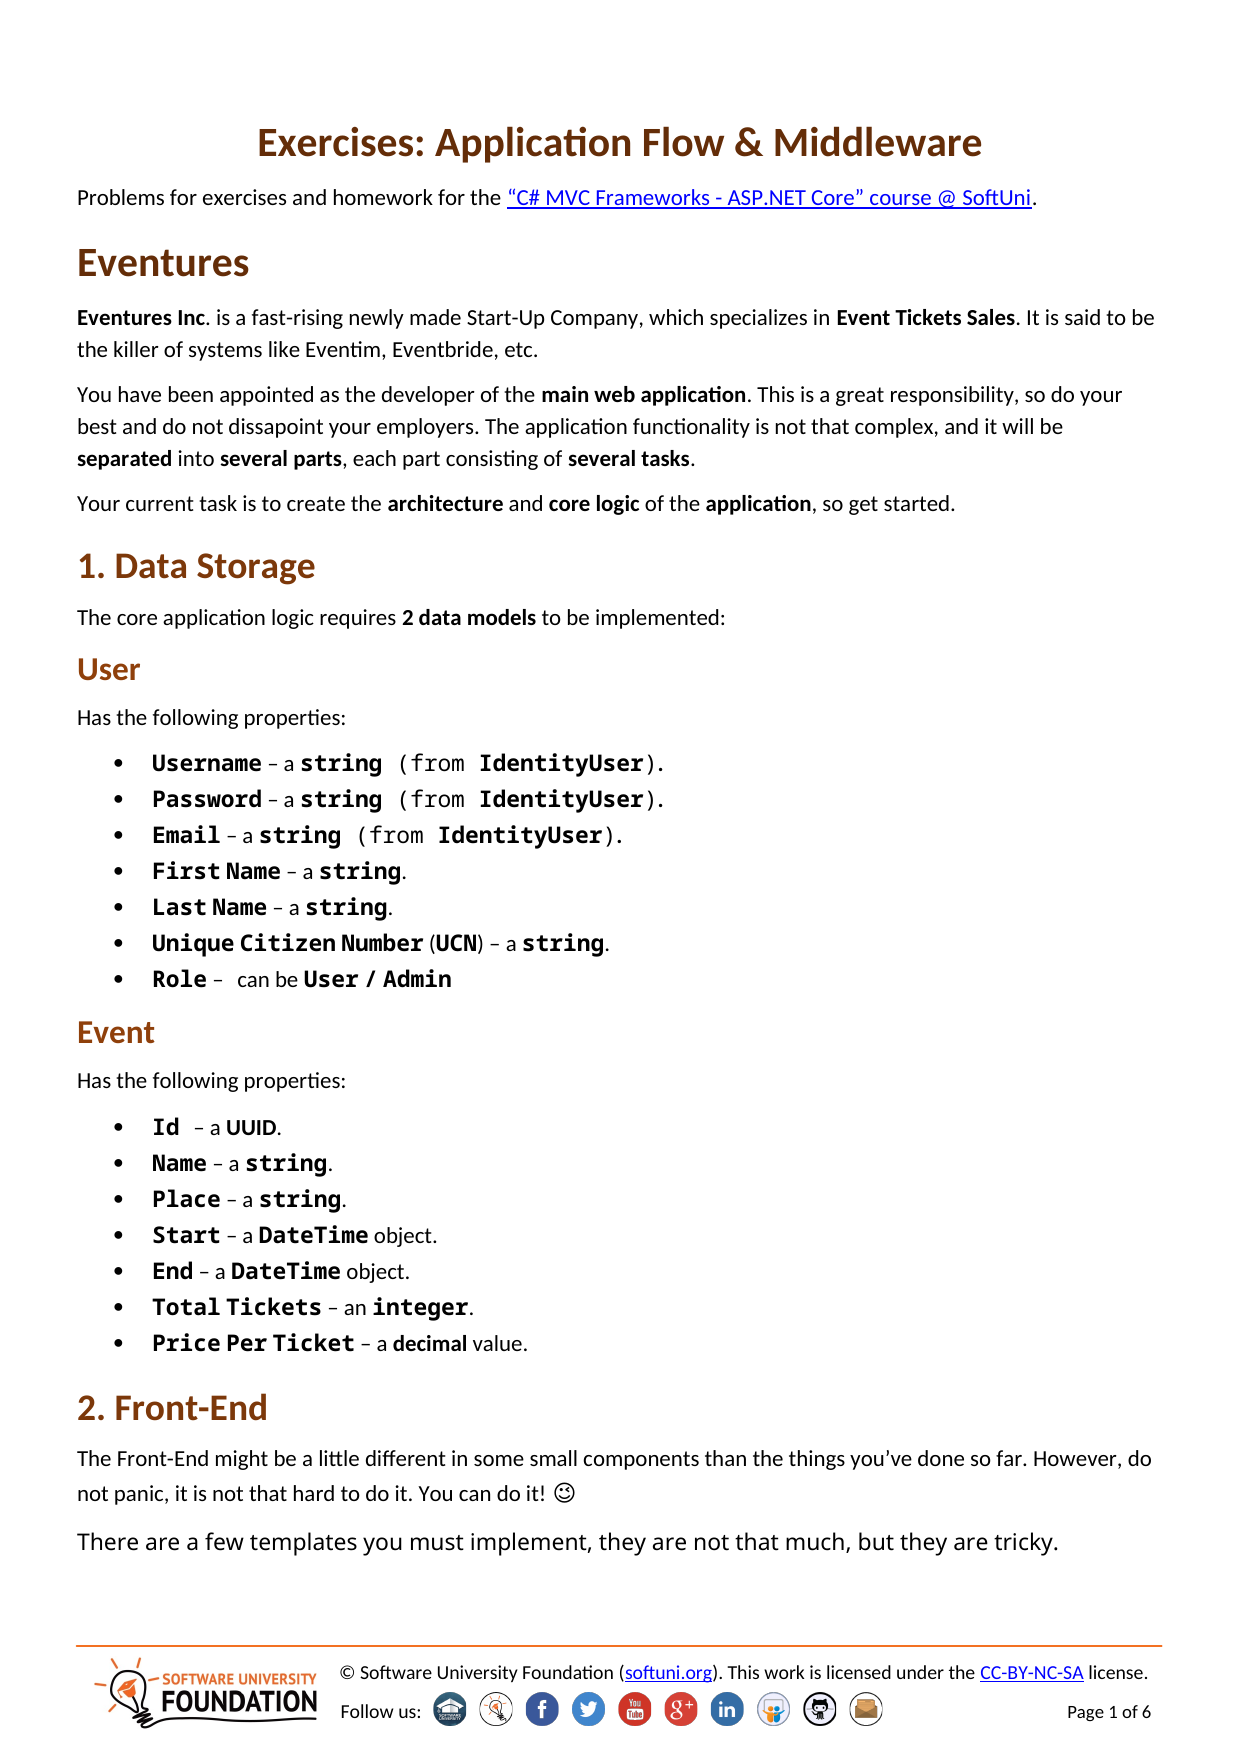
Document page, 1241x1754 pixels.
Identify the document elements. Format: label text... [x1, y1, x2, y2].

text Problems for exercises and homework for the “C# MVC Frameworks - ASP.NET Core” course @ SoftUni. [77, 183, 1163, 211]
picture [572, 1692, 605, 1726]
text You have been appointed as the developer of the main web application. This is a great responsibility, so do your best and do not dissapoint your employers. The application functionality is not that complex, and it will be separated into several parts, each part consisting of several tasks. [77, 380, 1163, 472]
list Total Tickets – an integer. [114, 1291, 1163, 1322]
subtitle Eventures [77, 236, 1163, 287]
list Password – a string (from IdentityUser). [114, 783, 1163, 814]
subtitle Front-End [77, 1383, 1163, 1429]
list Place – a string. [114, 1183, 1163, 1214]
list Email – a string (from IdentityUser). [114, 819, 1163, 850]
subtitle Data Storage [77, 542, 1163, 588]
list Last Name – a string. [114, 891, 1163, 922]
text Has the following properties: [77, 1066, 1163, 1094]
text Eventures Inc. is a fast-rising newly made Start-Up Company, which specializes in Event Tickets Sales. It is said to be the killer of systems like Eventim, Eventbride, etc. [77, 303, 1163, 363]
picture [803, 1692, 837, 1726]
list Username – a string (from IdentityUser). [114, 747, 1163, 778]
picture [479, 1692, 513, 1726]
text The Front-End might be a little different in some small components than the things you’ve done so far. However, do not panic, it is not that hard to do it. You can do it! 😉 [77, 1444, 1163, 1508]
picture [433, 1692, 467, 1726]
picture [757, 1692, 790, 1726]
text There are a few templates you must implement, they are not that much, but they are tricky. [77, 1526, 1163, 1557]
subtitle User [77, 647, 1163, 688]
text The core application logic requires 2 data models to be implemented: [77, 603, 1163, 631]
list Unique Citizen Number (UCN) – a string. [114, 927, 1163, 958]
subtitle Event [77, 1011, 1163, 1052]
picture [525, 1692, 559, 1726]
list First Name – a string. [114, 855, 1163, 886]
list End – a DateTime object. [114, 1255, 1163, 1286]
picture [664, 1692, 698, 1726]
list Id – a UUID. [114, 1111, 1163, 1142]
list Price Per Ticket – a decimal value. [114, 1327, 1163, 1358]
text Your current task is to create the architecture and core logic of the application, so get started. [77, 489, 1163, 517]
picture [849, 1692, 883, 1726]
picture [710, 1692, 744, 1726]
text Has the following properties: [77, 703, 1163, 731]
picture [93, 1656, 317, 1729]
list Name – a string. [114, 1147, 1163, 1178]
list Role – can be User / Admin [114, 963, 1163, 994]
picture [618, 1692, 652, 1726]
subtitle Exercises: Application Flow & Middleware [77, 116, 1163, 167]
list Start – a DateTime object. [114, 1219, 1163, 1250]
